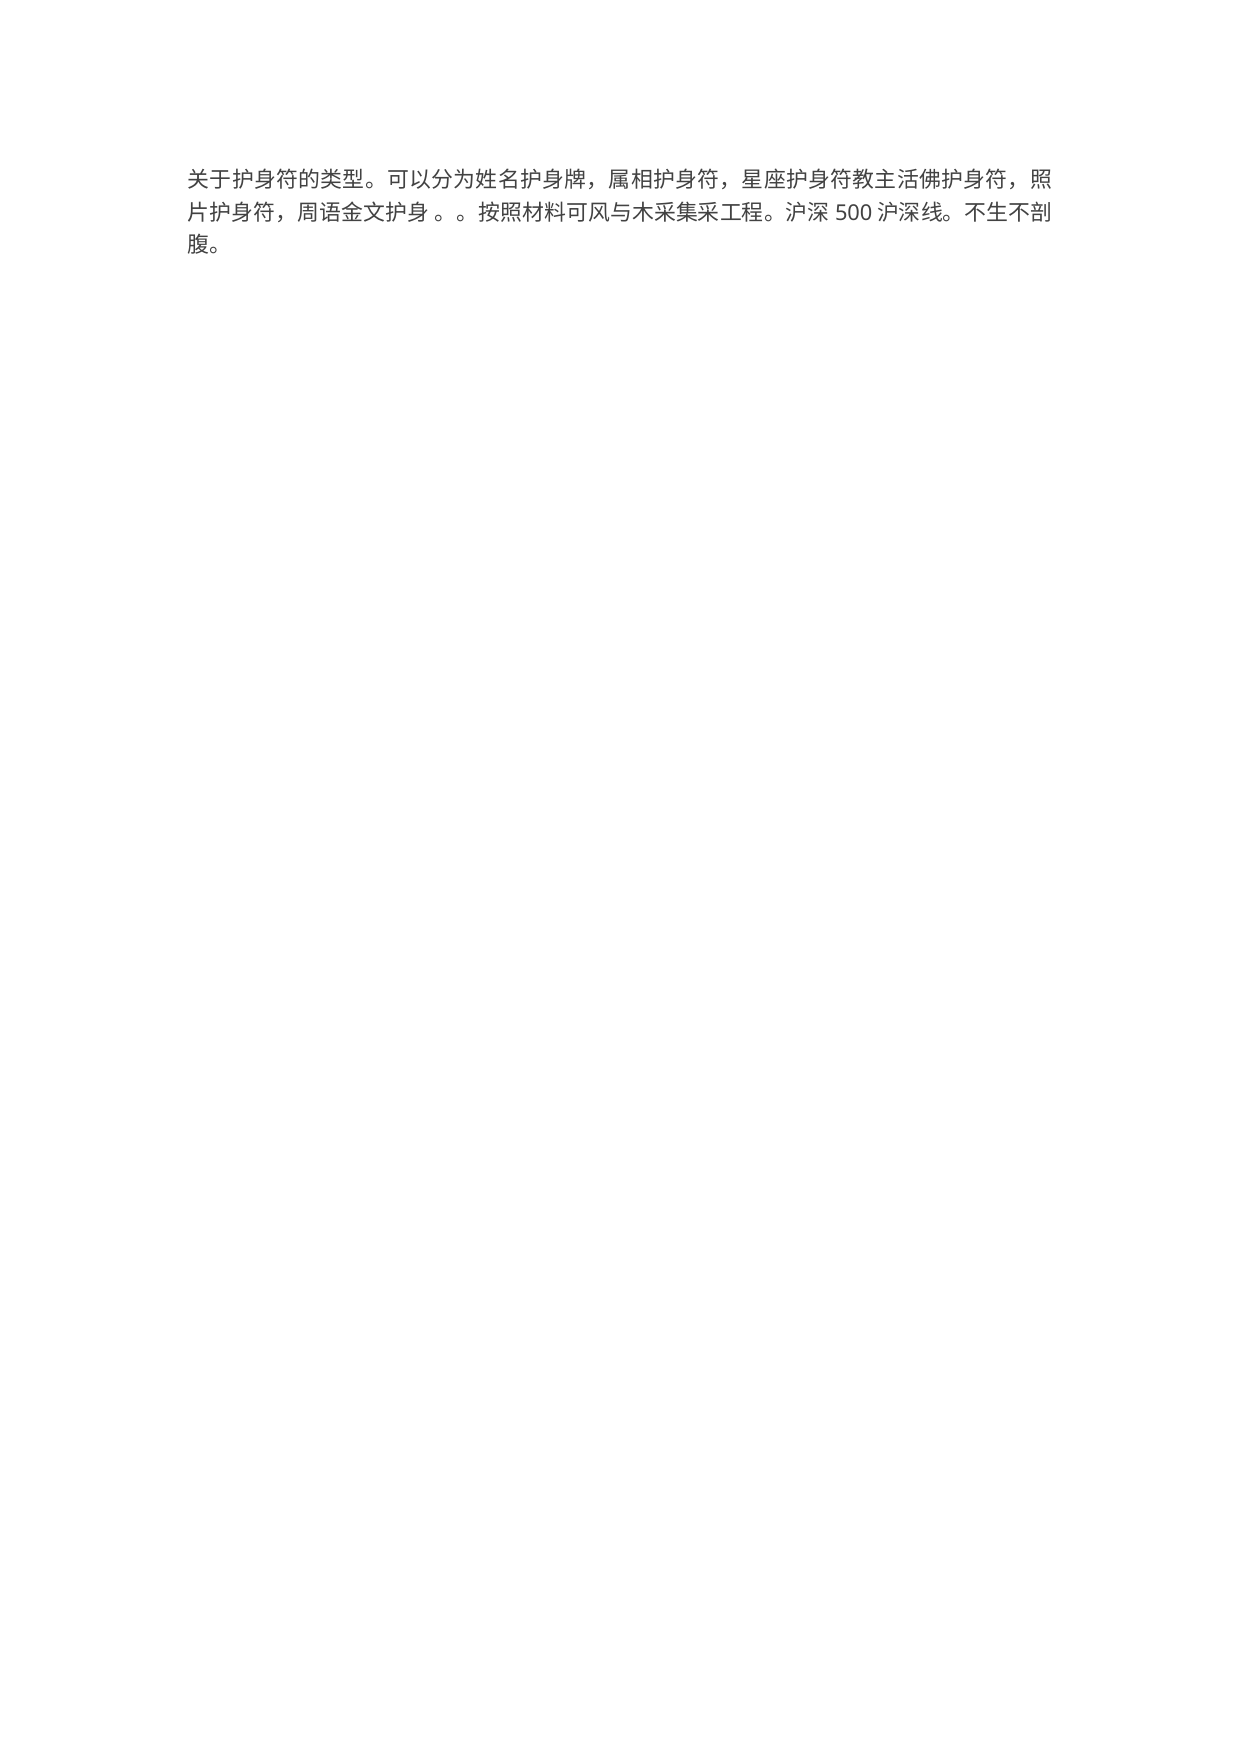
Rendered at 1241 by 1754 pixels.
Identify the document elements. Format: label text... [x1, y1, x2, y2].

text 关于护身符的类型。可以分为姓名护身牌，属相护身符，星座护身符教主活佛护身符，照片护身符，周语金文护身 。。按照材料可风与木采集采工程。沪深500沪深线。不生不剖腹。 [187, 162, 1053, 259]
